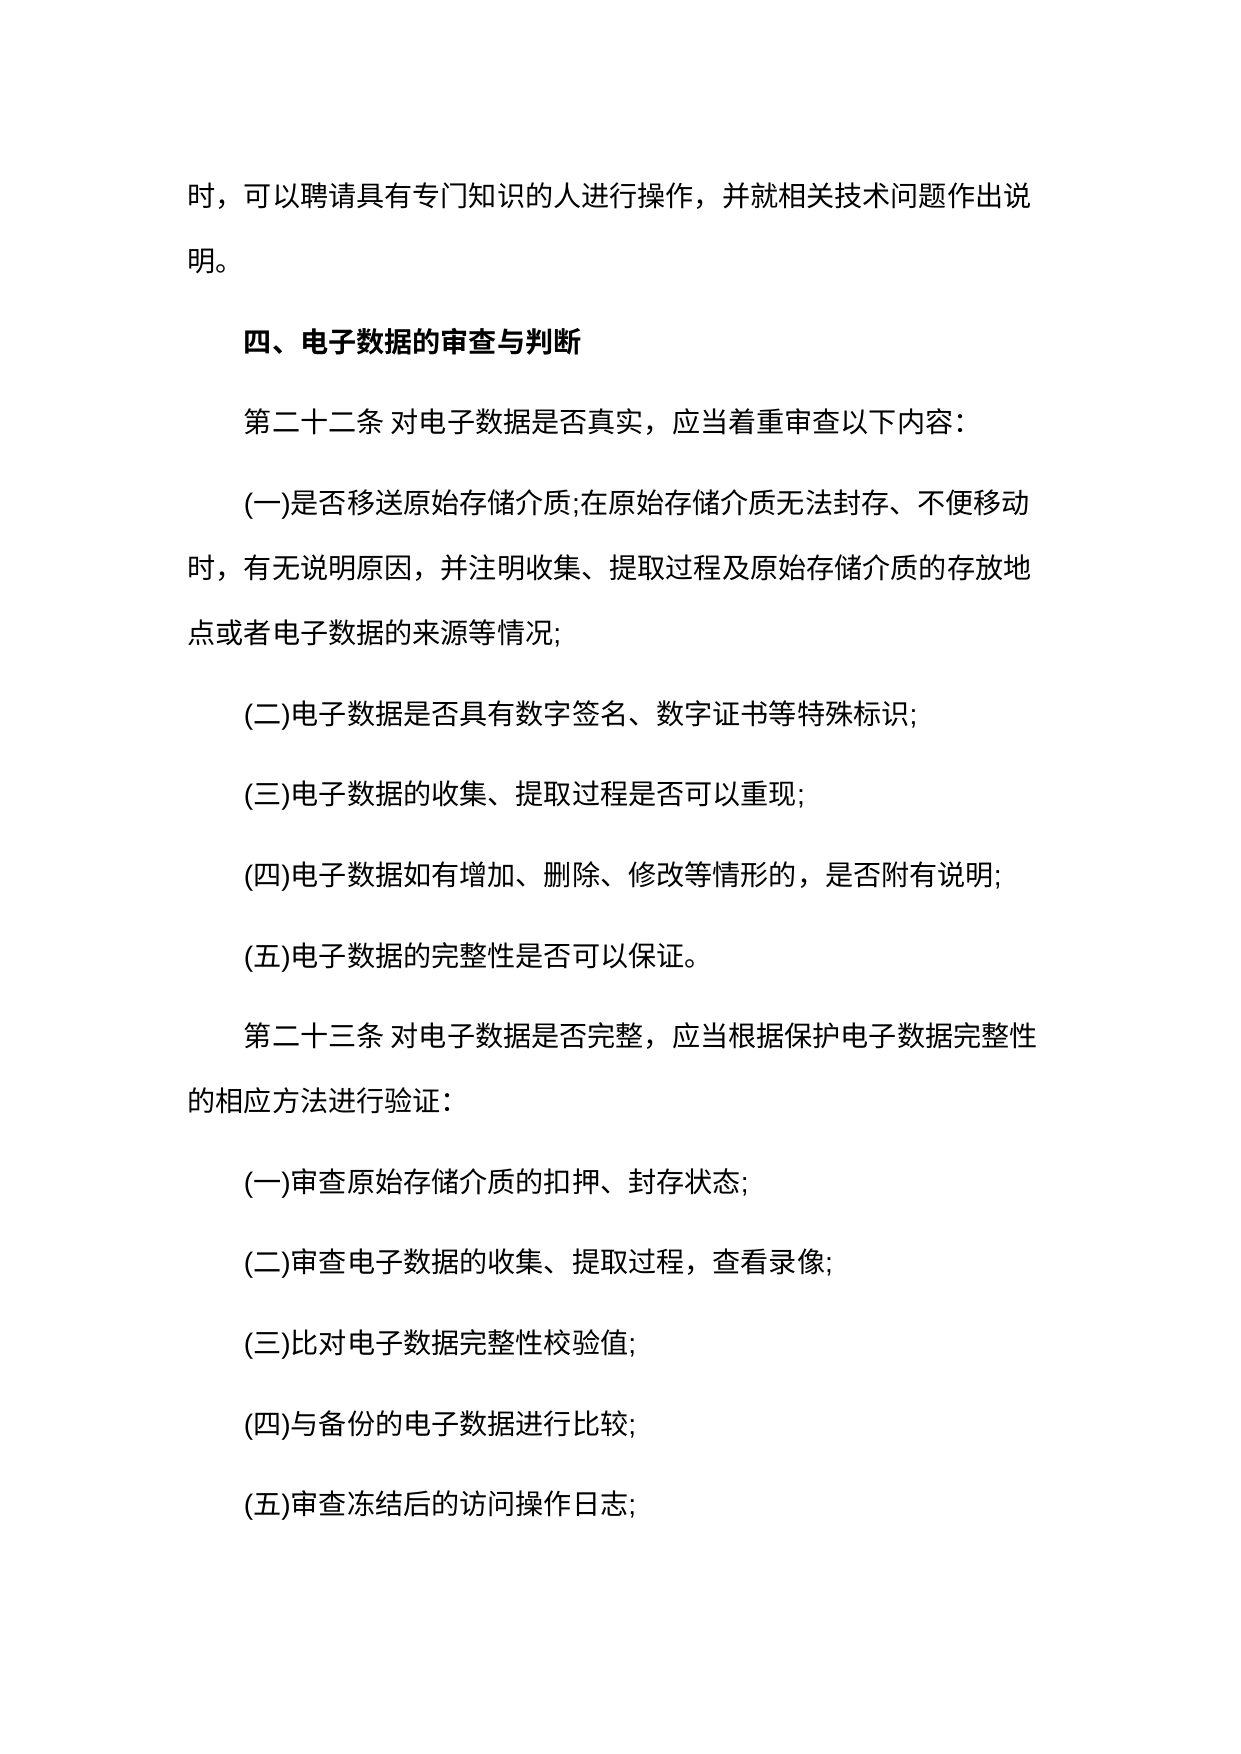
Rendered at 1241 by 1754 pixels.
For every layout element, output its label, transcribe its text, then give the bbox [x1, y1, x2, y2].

text 第二十二条 对电子数据是否真实，应当着重审查以下内容： [187, 388, 1053, 453]
text (四)与备份的电子数据进行比较; [187, 1389, 1053, 1454]
text (三)比对电子数据完整性校验值; [187, 1309, 1053, 1374]
text 四、电子数据的审查与判断 [187, 308, 1053, 373]
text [187, 162, 1053, 292]
text (二)电子数据是否具有数字签名、数字证书等特殊标识; [187, 679, 1053, 744]
text (一)是否移送原始存储介质;在原始存储介质无法封存、不便移动时，有无说明原因，并注明收集、提取过程及原始存储介质的存放地点或者电子数据的来源等情况; [187, 469, 1053, 664]
text (一)审查原始存储介质的扣押、封存状态; [187, 1148, 1053, 1213]
text 第二十三条 对电子数据是否完整，应当根据保护电子数据完整性的相应方法进行验证： [187, 1002, 1053, 1132]
text (五)电子数据的完整性是否可以保证。 [187, 921, 1053, 986]
text (三)电子数据的收集、提取过程是否可以重现; [187, 760, 1053, 825]
text (二)审查电子数据的收集、提取过程，查看录像; [187, 1228, 1053, 1293]
text (四)电子数据如有增加、删除、修改等情形的，是否附有说明; [187, 841, 1053, 906]
text (五)审查冻结后的访问操作日志; [187, 1470, 1053, 1535]
